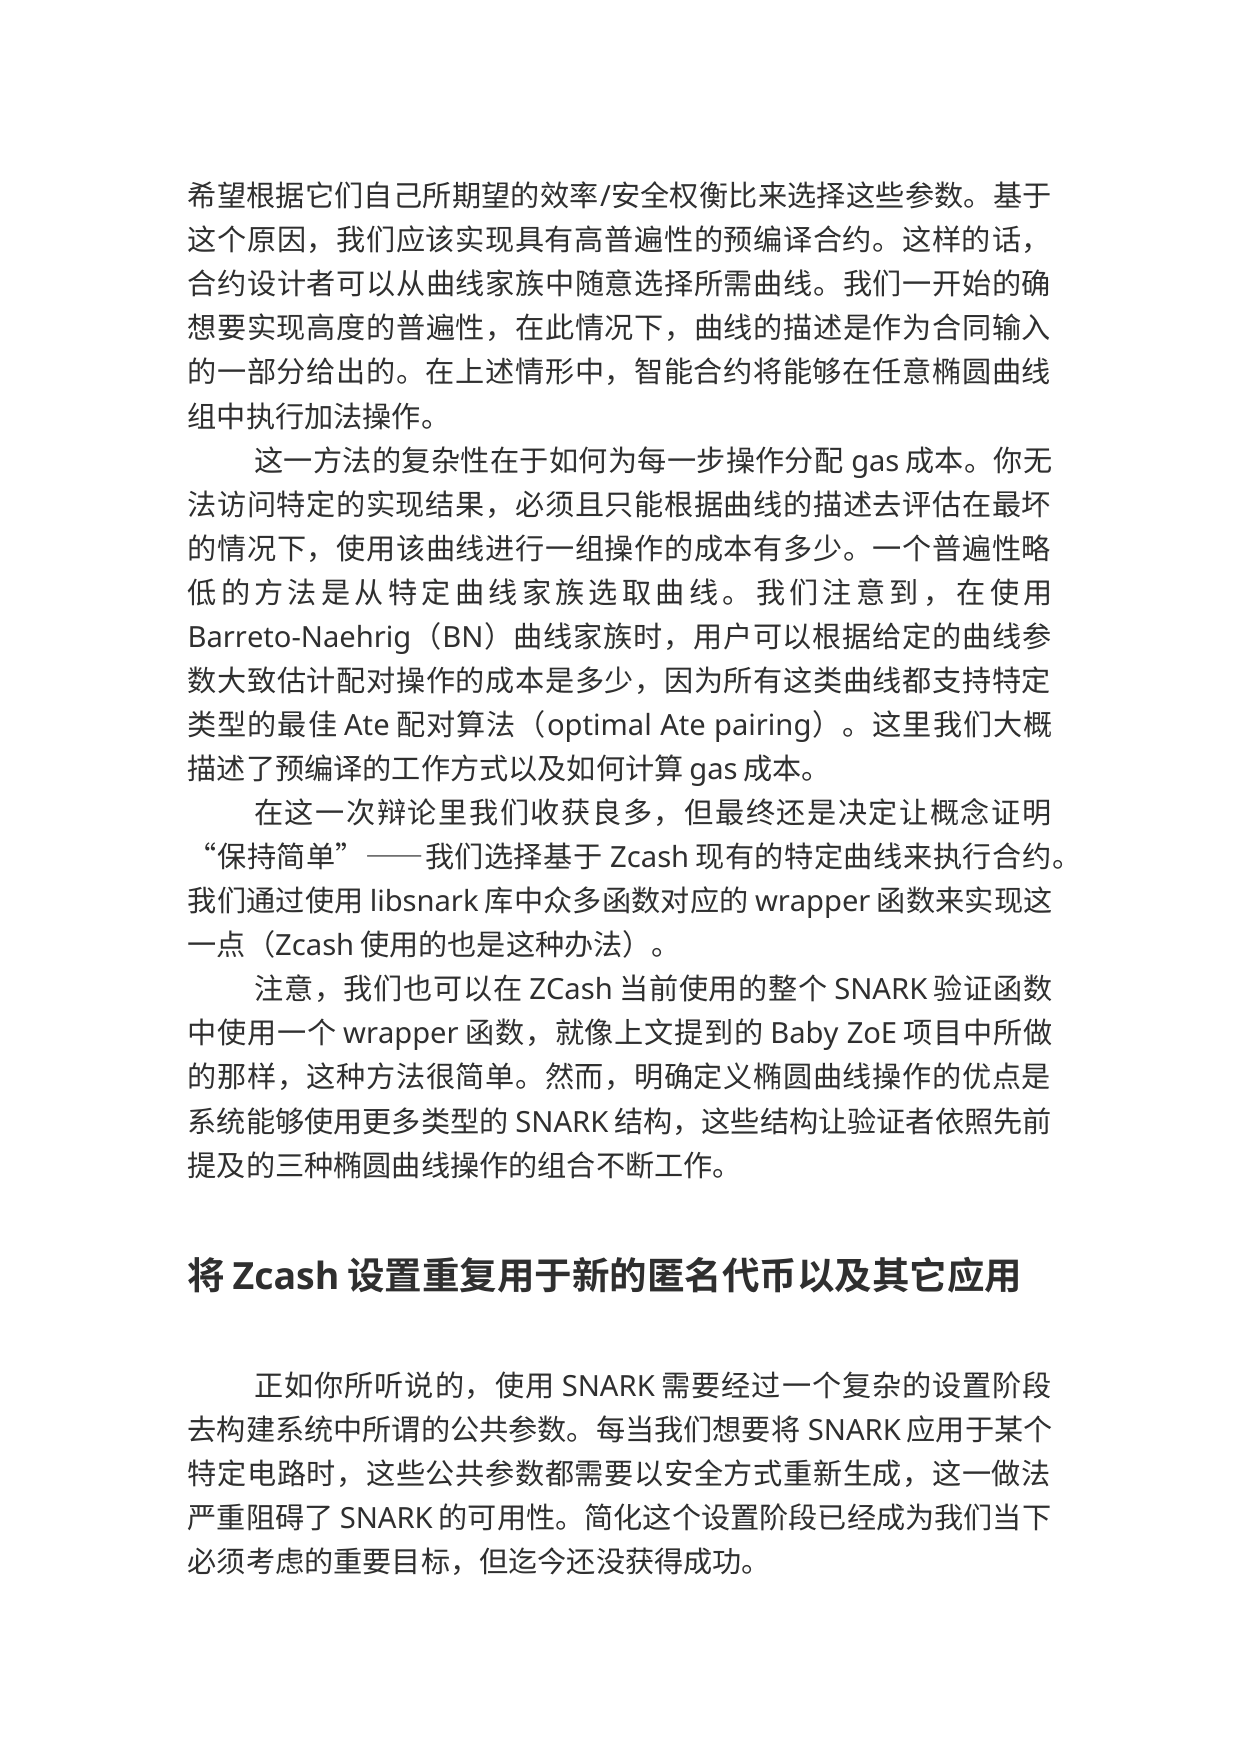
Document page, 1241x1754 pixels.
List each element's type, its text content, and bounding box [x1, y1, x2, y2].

text 将Zcash设置重复用于新的匿名代币以及其它应用 [187, 1229, 1053, 1318]
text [187, 172, 1053, 436]
text 这一方法的复杂性在于如何为每一步操作分配gas成本。你无法访问特定的实现结果，必须且只能根据曲线的描述去评估在最坏的情况下，使用该曲线进行一组操作的成本有多少。一个普遍性略低的方法是从特定曲线家族选取曲线。我们注意到，在使用Barreto-Naehrig（BN）曲线家族时，用户可以根据给定的曲线参数大致估计配对操作的成本是多少，因为所有这类曲线都支持特定类型的最佳Ate配对算法（optimal Ate pairing）。这里我们大概描述了预编译的工作方式以及如何计算gas成本。 [187, 436, 1053, 789]
text 注意，我们也可以在ZCash当前使用的整个SNARK验证函数中使用一个wrapper函数，就像上文提到的Baby ZoE项目中所做的那样，这种方法很简单。然而，明确定义椭圆曲线操作的优点是系统能够使用更多类型的SNARK结构，这些结构让验证者依照先前提及的三种椭圆曲线操作的组合不断工作。 [187, 965, 1053, 1185]
text 正如你所听说的，使用SNARK需要经过一个复杂的设置阶段去构建系统中所谓的公共参数。每当我们想要将SNARK应用于某个特定电路时，这些公共参数都需要以安全方式重新生成，这一做法严重阻碍了SNARK的可用性。简化这个设置阶段已经成为我们当下必须考虑的重要目标，但迄今还没获得成功。 [187, 1362, 1053, 1582]
text 在这一次辩论里我们收获良多，但最终还是决定让概念证明“保持简单”——我们选择基于Zcash现有的特定曲线来执行合约。我们通过使用libsnark库中众多函数对应的wrapper函数来实现这一点（Zcash使用的也是这种办法）。 [187, 789, 1053, 965]
